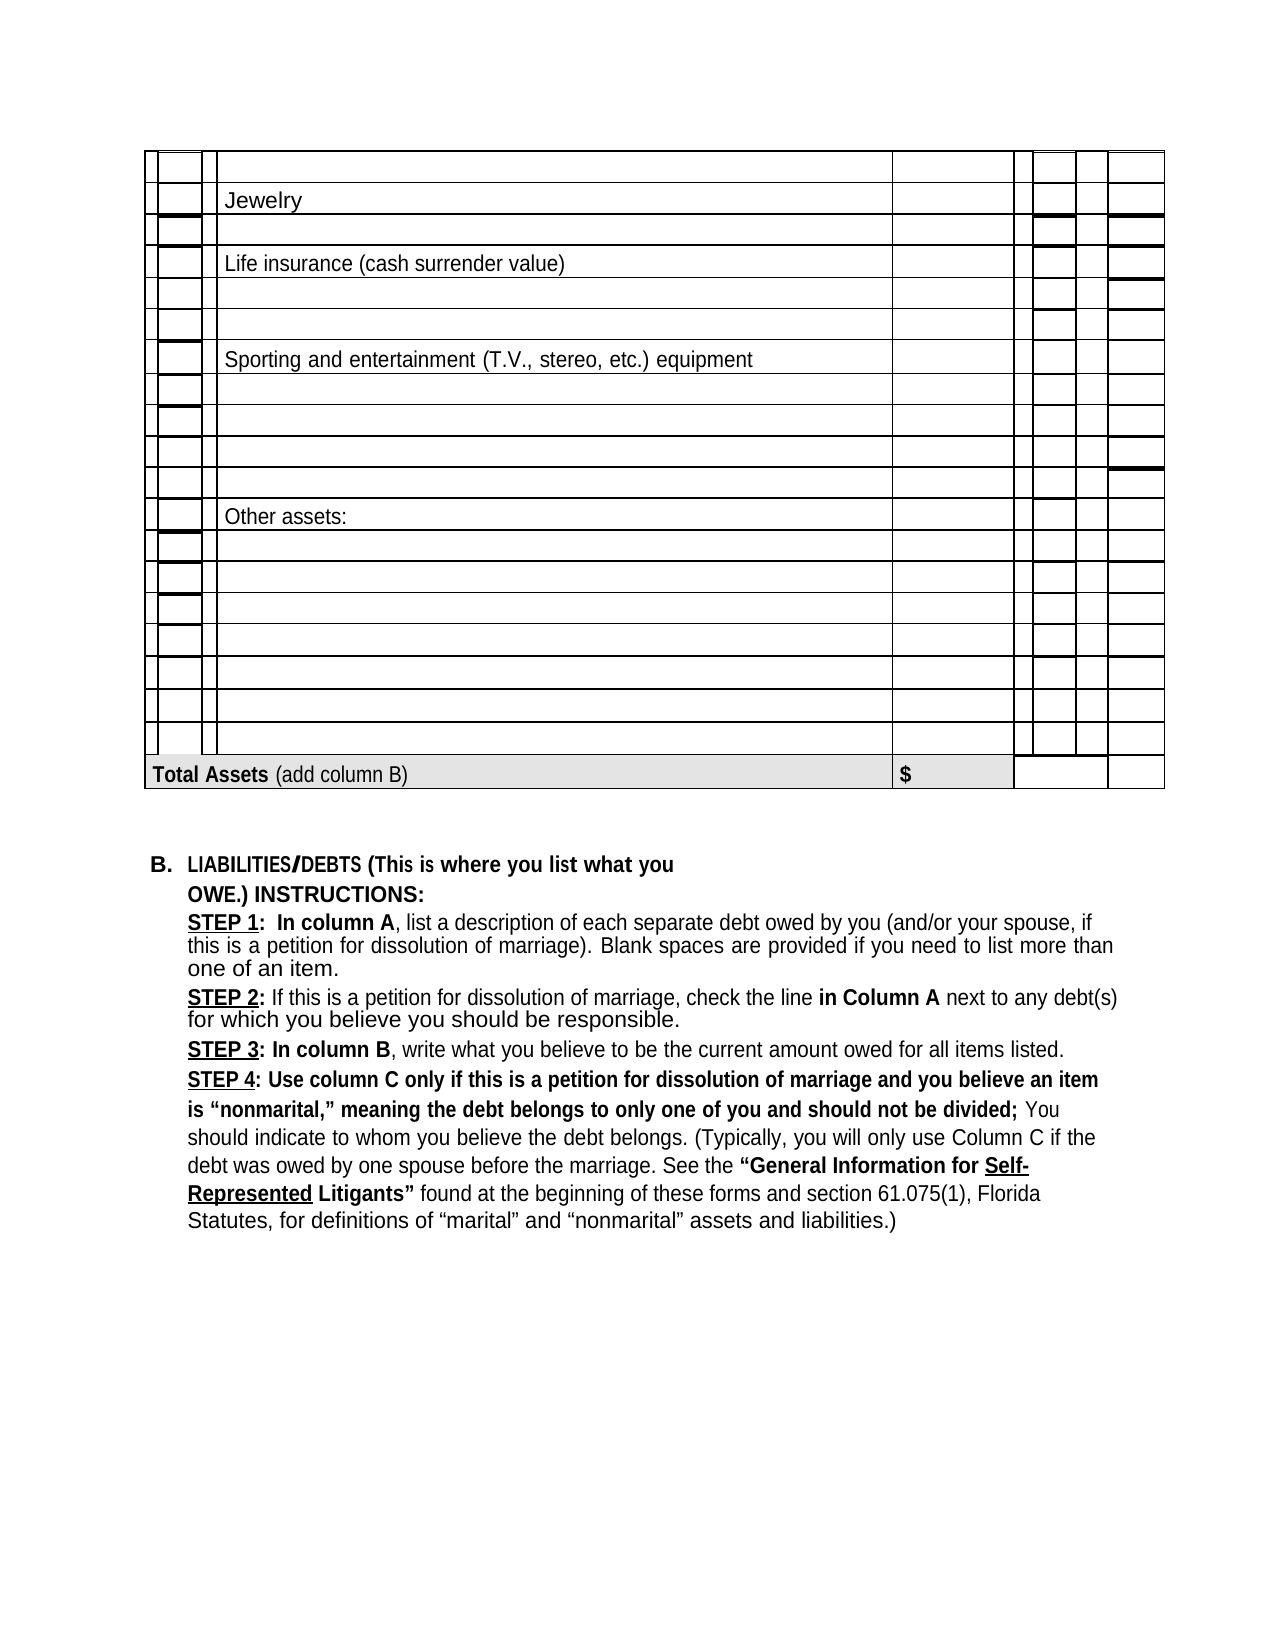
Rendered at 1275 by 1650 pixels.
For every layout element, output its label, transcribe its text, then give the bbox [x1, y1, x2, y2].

table_cell [146, 183, 157, 213]
table_cell [1034, 437, 1075, 466]
table_cell [1109, 471, 1164, 497]
table_cell [893, 278, 1013, 308]
table_cell [1015, 405, 1032, 435]
table_cell [1015, 468, 1032, 497]
table_cell [218, 624, 892, 655]
table_cell [1034, 375, 1075, 404]
table_cell Other assets: [218, 499, 892, 529]
table_cell [1015, 309, 1032, 339]
table_cell [1077, 183, 1107, 213]
table_cell [1034, 658, 1075, 688]
table_cell [159, 690, 201, 721]
text should indicate to whom you believe the debt belongs. (Typically, you will only use Column C if the [187, 1126, 1204, 1150]
table_cell [1109, 723, 1164, 754]
table_cell [218, 562, 892, 592]
table_cell [159, 626, 201, 655]
table_cell [203, 690, 216, 721]
table_cell [1034, 184, 1075, 213]
table_cell Jewelry [218, 183, 892, 213]
table_header [159, 153, 201, 182]
table_header [893, 152, 1013, 182]
text STEP 3: In column B, write what you believe to be the current amount owed for all items listed. STEP 4: Use column C only if this is a petition for dissolution of marriage and you believe an item is “nonmarital,” meaning the debt belongs to only one of you and should not be divided; You [187, 1036, 1113, 1122]
table_cell [1109, 281, 1164, 308]
table_cell [1077, 246, 1107, 277]
table_cell [146, 657, 157, 688]
table_cell [218, 215, 892, 244]
table_cell [1015, 690, 1032, 721]
table_cell [159, 310, 201, 339]
table_cell [893, 468, 1013, 497]
table_cell [1015, 757, 1107, 788]
table_cell [1015, 374, 1032, 404]
table_cell [1034, 625, 1075, 655]
table_cell [1015, 562, 1032, 592]
table_cell [893, 593, 1013, 623]
table_cell [893, 309, 1013, 339]
table_cell [1109, 690, 1164, 721]
table_header [218, 152, 892, 182]
table_cell [146, 468, 157, 497]
table_cell [893, 374, 1013, 404]
table_cell [893, 215, 1013, 244]
table_cell [1034, 531, 1075, 560]
table_cell [1015, 246, 1032, 277]
table_cell [893, 340, 1013, 373]
table_cell [1109, 218, 1164, 244]
table_cell [218, 278, 892, 308]
table_cell [146, 499, 157, 529]
table_cell Total Assets (add column B) [146, 754, 892, 788]
table_cell [1015, 531, 1032, 560]
table_cell Life insurance (cash surrender value) [218, 246, 892, 277]
text STEP 2: If this is a petition for dissolution of marriage, check the line in Column A next to any debt(s) for which you believe you should be responsible. [187, 987, 1126, 1032]
table_cell [159, 376, 201, 404]
table_header [1109, 153, 1164, 182]
table_cell [159, 343, 201, 373]
table_cell [1077, 562, 1107, 592]
table_cell [203, 468, 216, 497]
table_cell [1109, 499, 1164, 529]
table_cell [1077, 215, 1107, 244]
table_cell [218, 437, 892, 466]
table_cell [159, 723, 201, 754]
table_cell [1077, 690, 1107, 721]
table_cell [146, 624, 157, 655]
table_cell [893, 624, 1013, 655]
table_cell [218, 468, 892, 497]
table_cell $ [893, 755, 1013, 788]
table_cell [203, 624, 216, 655]
table_cell [203, 215, 216, 244]
table_cell [1077, 593, 1107, 623]
table_cell [893, 246, 1013, 277]
table_cell [893, 657, 1013, 688]
table_cell [1109, 563, 1164, 592]
table_cell [218, 723, 892, 754]
table_header [146, 152, 157, 182]
table_cell [218, 593, 892, 623]
table_cell [203, 562, 216, 592]
table_cell [893, 405, 1013, 435]
table_cell [1034, 248, 1075, 277]
table_cell [1077, 405, 1107, 435]
table_cell [146, 593, 157, 623]
table_cell [1077, 499, 1107, 529]
table_cell [146, 531, 157, 560]
table_cell [893, 531, 1013, 560]
table_cell [1034, 406, 1075, 435]
table_cell [893, 183, 1013, 213]
text STEP 1: In column A, list a description of each separate debt owed by you (and/or your spouse, if this is a petition for dissolution of marriage). Blank spaces are provided if you need to list more than one of an item. [187, 912, 1119, 981]
table_cell [1015, 593, 1032, 623]
table_cell [159, 184, 201, 213]
table_cell [1109, 248, 1164, 277]
table_cell [146, 723, 157, 754]
table_cell [146, 340, 157, 373]
table_cell [1077, 340, 1107, 373]
table_cell [1077, 624, 1107, 655]
table_cell [1034, 341, 1075, 373]
table_cell [1109, 375, 1164, 404]
table_cell [1077, 374, 1107, 404]
table_cell [146, 309, 157, 339]
table_cell [1034, 594, 1075, 623]
table_cell [159, 438, 201, 466]
table_cell [218, 405, 892, 435]
table_cell [159, 564, 201, 592]
table_cell [1077, 437, 1107, 466]
table_cell [1109, 184, 1164, 213]
table_cell [159, 468, 201, 497]
table_cell [203, 374, 216, 404]
table_cell [893, 437, 1013, 466]
table_header [1015, 152, 1032, 182]
table_cell [1034, 563, 1075, 592]
table_cell [203, 593, 216, 623]
table_cell [1034, 218, 1075, 244]
table_cell [218, 531, 892, 560]
table_cell [203, 723, 216, 754]
table_cell [893, 723, 1013, 754]
table_cell [146, 405, 157, 435]
table_cell [1015, 657, 1032, 688]
table_cell [1015, 499, 1032, 529]
table_cell [146, 690, 157, 721]
table_cell [1109, 594, 1164, 623]
table_cell [1109, 658, 1164, 688]
table_cell [218, 657, 892, 688]
table_cell [1109, 756, 1164, 788]
table_cell [1077, 531, 1107, 560]
table_cell [1034, 311, 1075, 339]
table_cell [159, 534, 201, 560]
table_cell [203, 531, 216, 560]
table_cell [893, 499, 1013, 529]
table_cell [203, 437, 216, 466]
table_cell [203, 309, 216, 339]
table_cell [1034, 468, 1075, 497]
table_cell [1109, 531, 1164, 560]
text debt was owed by one spouse before the marriage. See the “General Information for Self- Represented Litigants” found at the beginning of these forms and section 61.075(1), Florida Statutes, for definitions of “marital” and “nonmarital” assets and liabilities.) [187, 1152, 1097, 1234]
table_cell [203, 499, 216, 529]
table_cell [1109, 311, 1164, 339]
table_cell [1109, 438, 1164, 466]
table_cell [1015, 437, 1032, 466]
table_cell [1034, 723, 1075, 754]
table_cell [159, 408, 201, 435]
table_cell [159, 658, 201, 688]
table_cell [203, 405, 216, 435]
table_cell [1015, 723, 1032, 754]
table_cell [159, 279, 201, 308]
table_cell [1077, 278, 1107, 308]
table_cell [218, 309, 892, 339]
table_cell [1015, 183, 1032, 213]
table_header [1077, 152, 1107, 182]
table_cell [146, 215, 157, 244]
table_cell [1015, 624, 1032, 655]
table_cell [1034, 500, 1075, 529]
table_cell [1077, 657, 1107, 688]
table_cell [203, 246, 216, 277]
table_cell [203, 183, 216, 213]
table_cell [1015, 278, 1032, 308]
table_cell [1077, 309, 1107, 339]
table_header [1034, 153, 1075, 182]
table_cell [203, 657, 216, 688]
subtitle LIABILITIES/DEBTS (This is where you list what you OWE.) INSTRUCTIONS: [150, 851, 733, 908]
table_cell [159, 218, 201, 244]
table_cell [203, 340, 216, 373]
table_cell [893, 562, 1013, 592]
table_cell [1109, 406, 1164, 435]
table_cell [1077, 723, 1107, 754]
table_cell [146, 437, 157, 466]
table_cell [1015, 215, 1032, 244]
table_cell Sporting and entertainment (T.V., stereo, etc.) equipment [218, 340, 892, 373]
table_cell [159, 500, 201, 529]
table_cell [146, 278, 157, 308]
table_cell [1034, 690, 1075, 721]
table_cell [1015, 340, 1032, 373]
table_cell [159, 248, 201, 277]
table_cell [203, 278, 216, 308]
table_cell [146, 562, 157, 592]
table_cell [146, 374, 157, 404]
table_cell [893, 690, 1013, 721]
table_cell [159, 596, 201, 623]
table_header [203, 152, 216, 182]
table_cell [218, 690, 892, 721]
table_cell [1077, 468, 1107, 497]
table_cell [1109, 341, 1164, 373]
table_cell [146, 246, 157, 277]
table_cell [1109, 625, 1164, 655]
table_cell [218, 374, 892, 404]
table_cell [1034, 279, 1075, 308]
